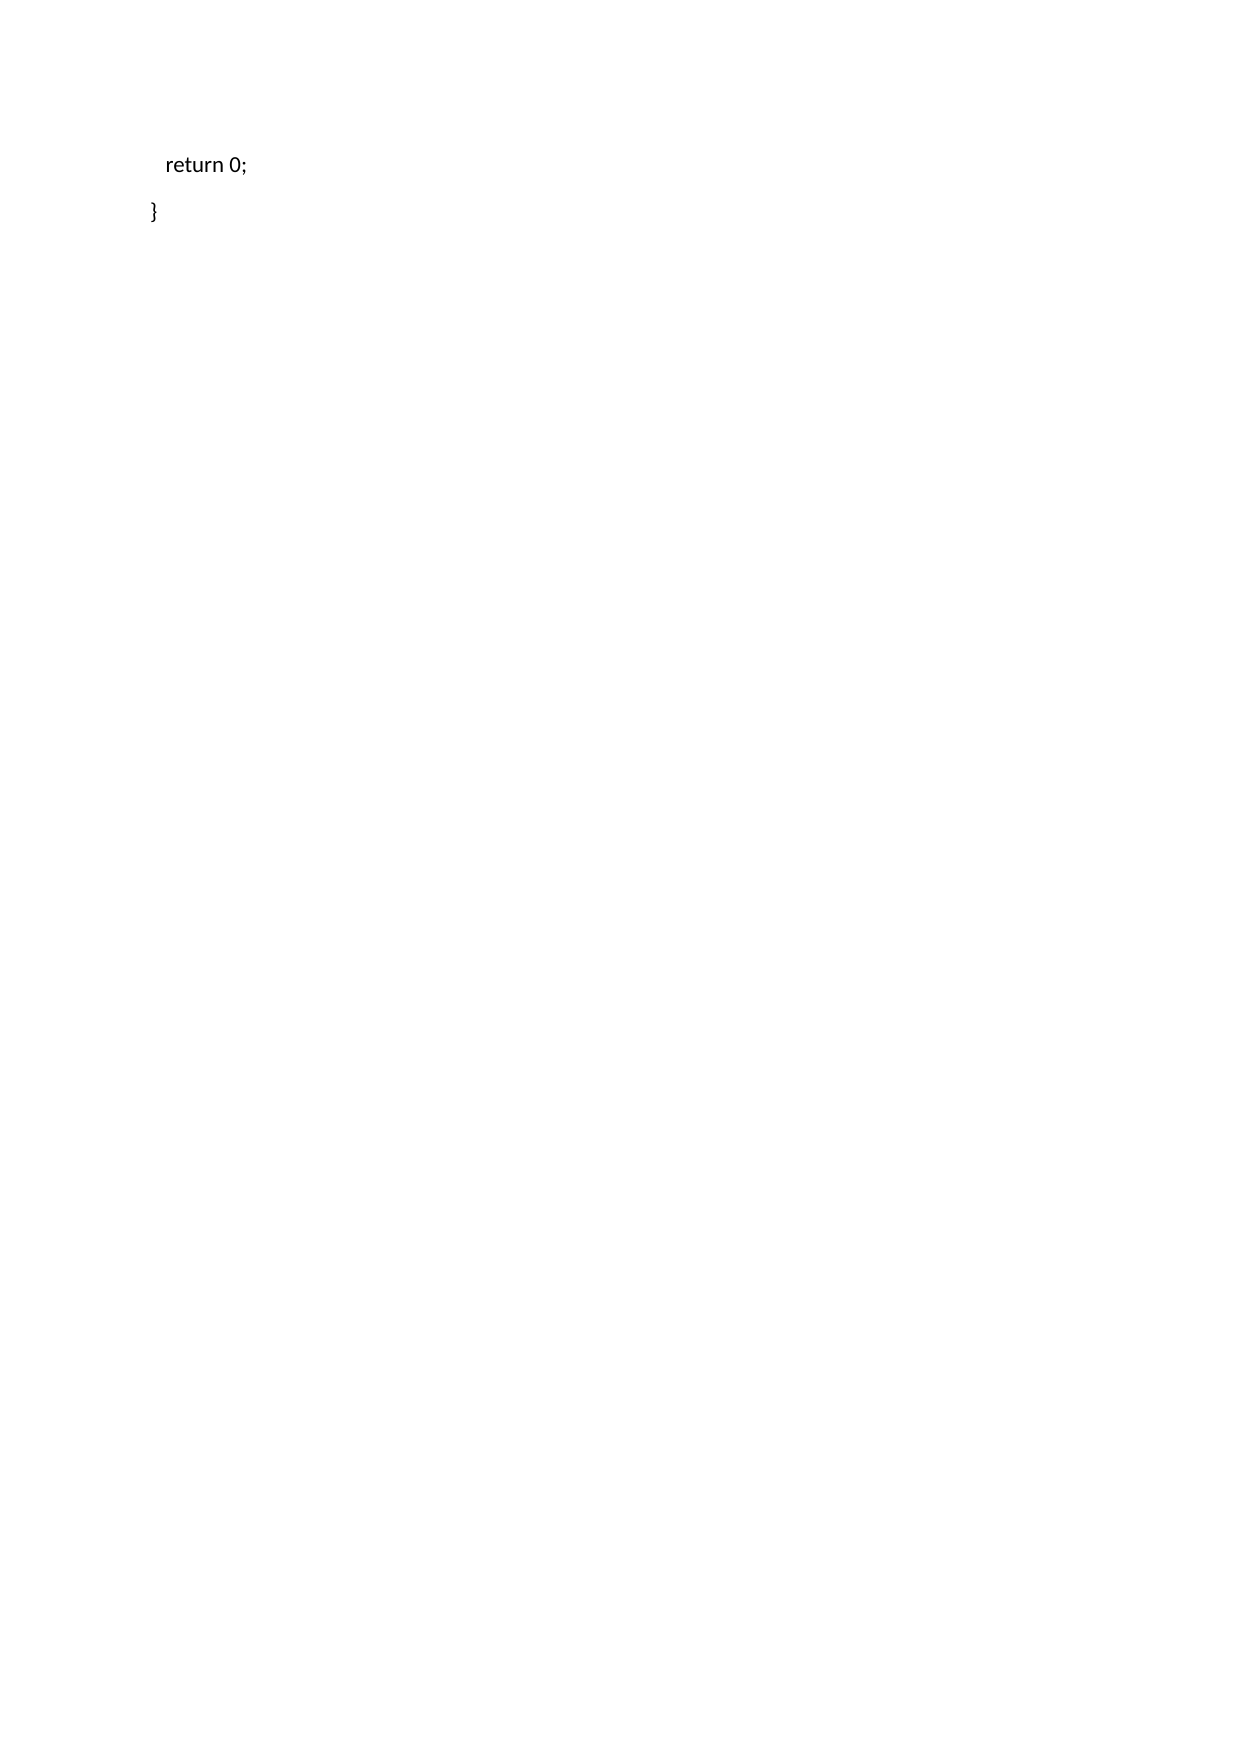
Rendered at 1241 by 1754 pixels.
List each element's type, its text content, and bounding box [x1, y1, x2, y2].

text return 0; [150, 150, 1090, 178]
text } [150, 197, 1090, 225]
